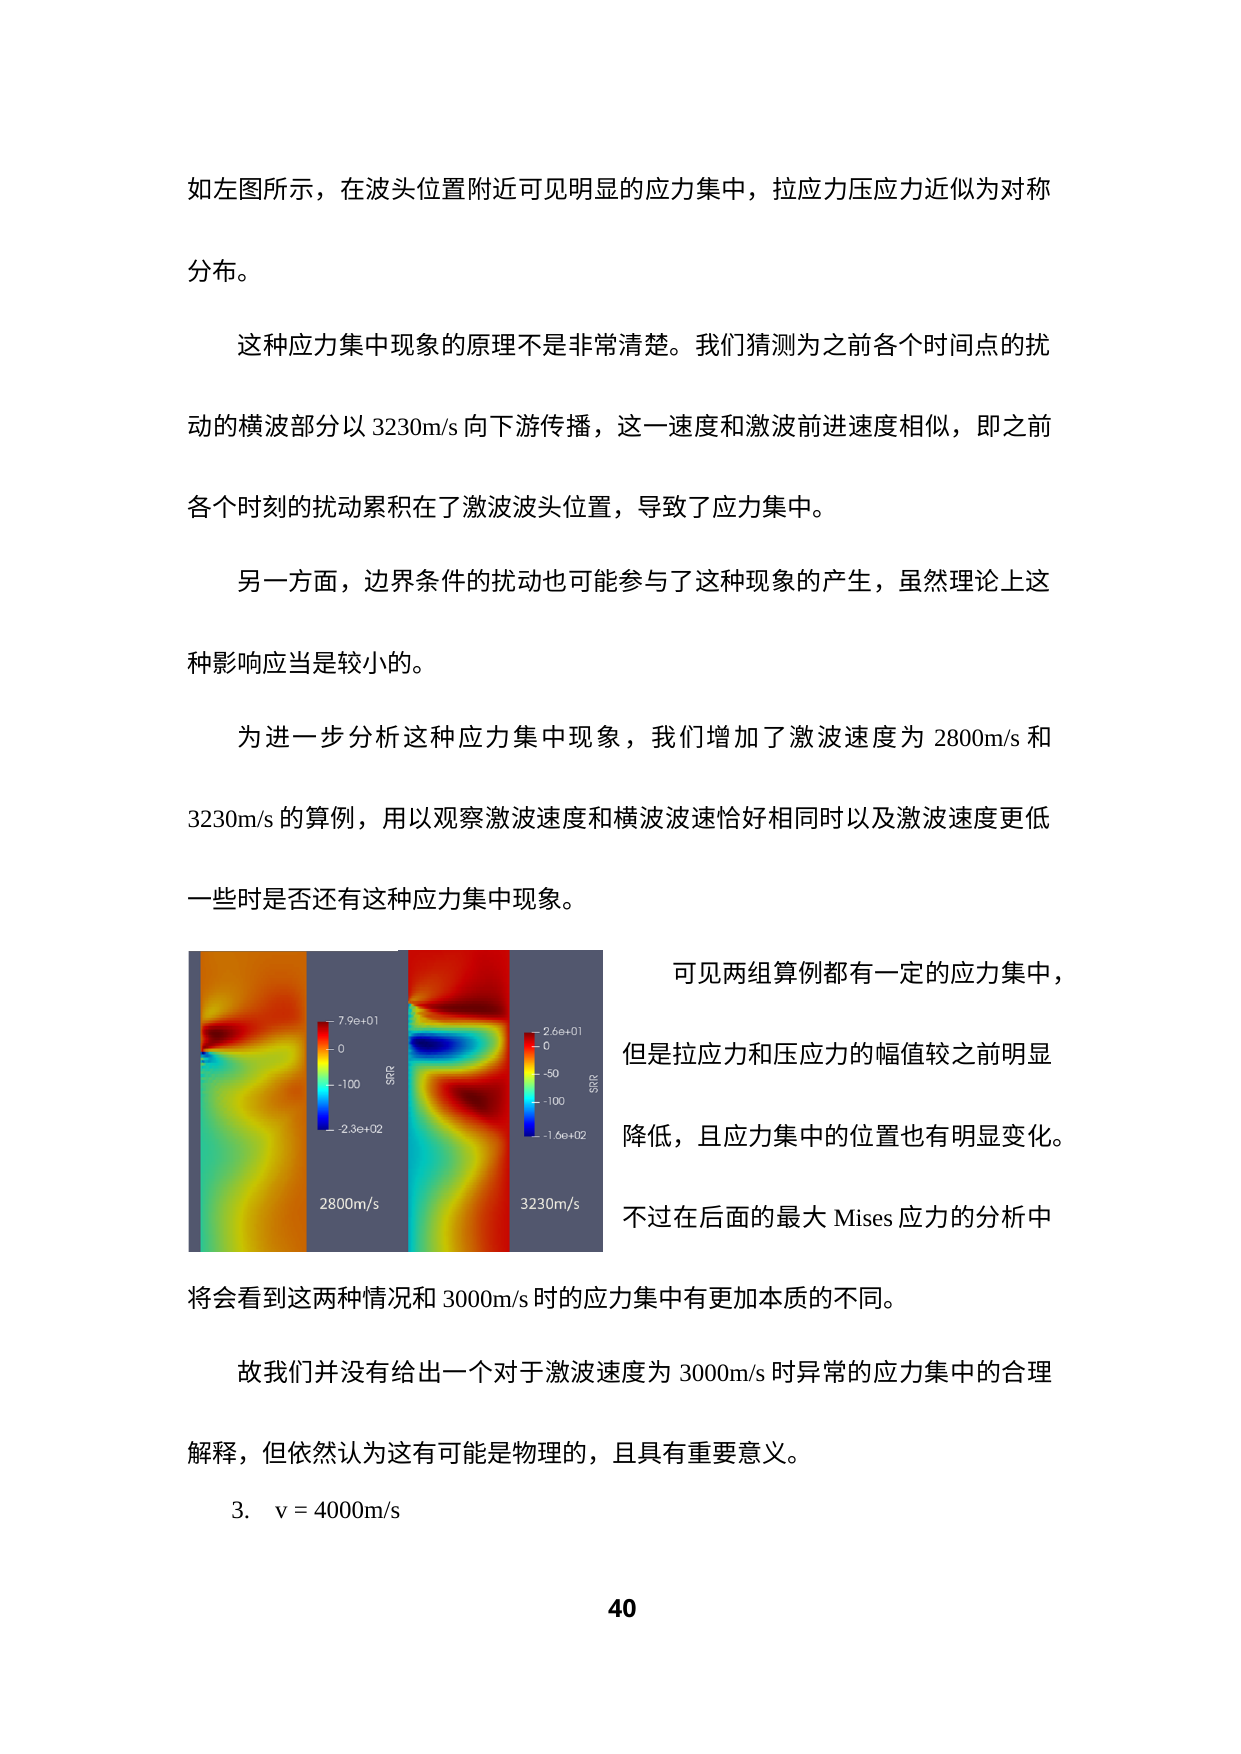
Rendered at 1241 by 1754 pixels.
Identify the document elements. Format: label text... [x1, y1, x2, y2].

picture [187, 430, 419, 754]
text 另一方面，边界条件的扰动也可能参与了这种现象的产生，虽然理论上这种影响应当是较小的。 [187, 984, 1053, 1131]
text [187, 156, 1053, 302]
text 为进一步分析这种应力集中现象，我们增加了激波速度为2800m/s和3230m/s的算例，用以观察激波速度和横波波速恰好相同时以及激波速度更低一些时是否还有这种应力集中现象。 [187, 1139, 1053, 1367]
text 同样是激波发展到中间位置附近时，R方向正应力如左图所示，在波头位置附近可见明显的应力集中，拉应力压应力近似为对称分布。 [419, 430, 1053, 657]
list v = 3000m/s [231, 390, 1053, 423]
text 这种应力集中现象的原理不是非常清楚。我们猜测为之前各个时间点的扰动的横波部分以3230m/s向下游传播，这一速度和激波前进速度相似，即之前各个时刻的扰动累积在了激波波头位置，导致了应力集中。 [187, 666, 1053, 975]
